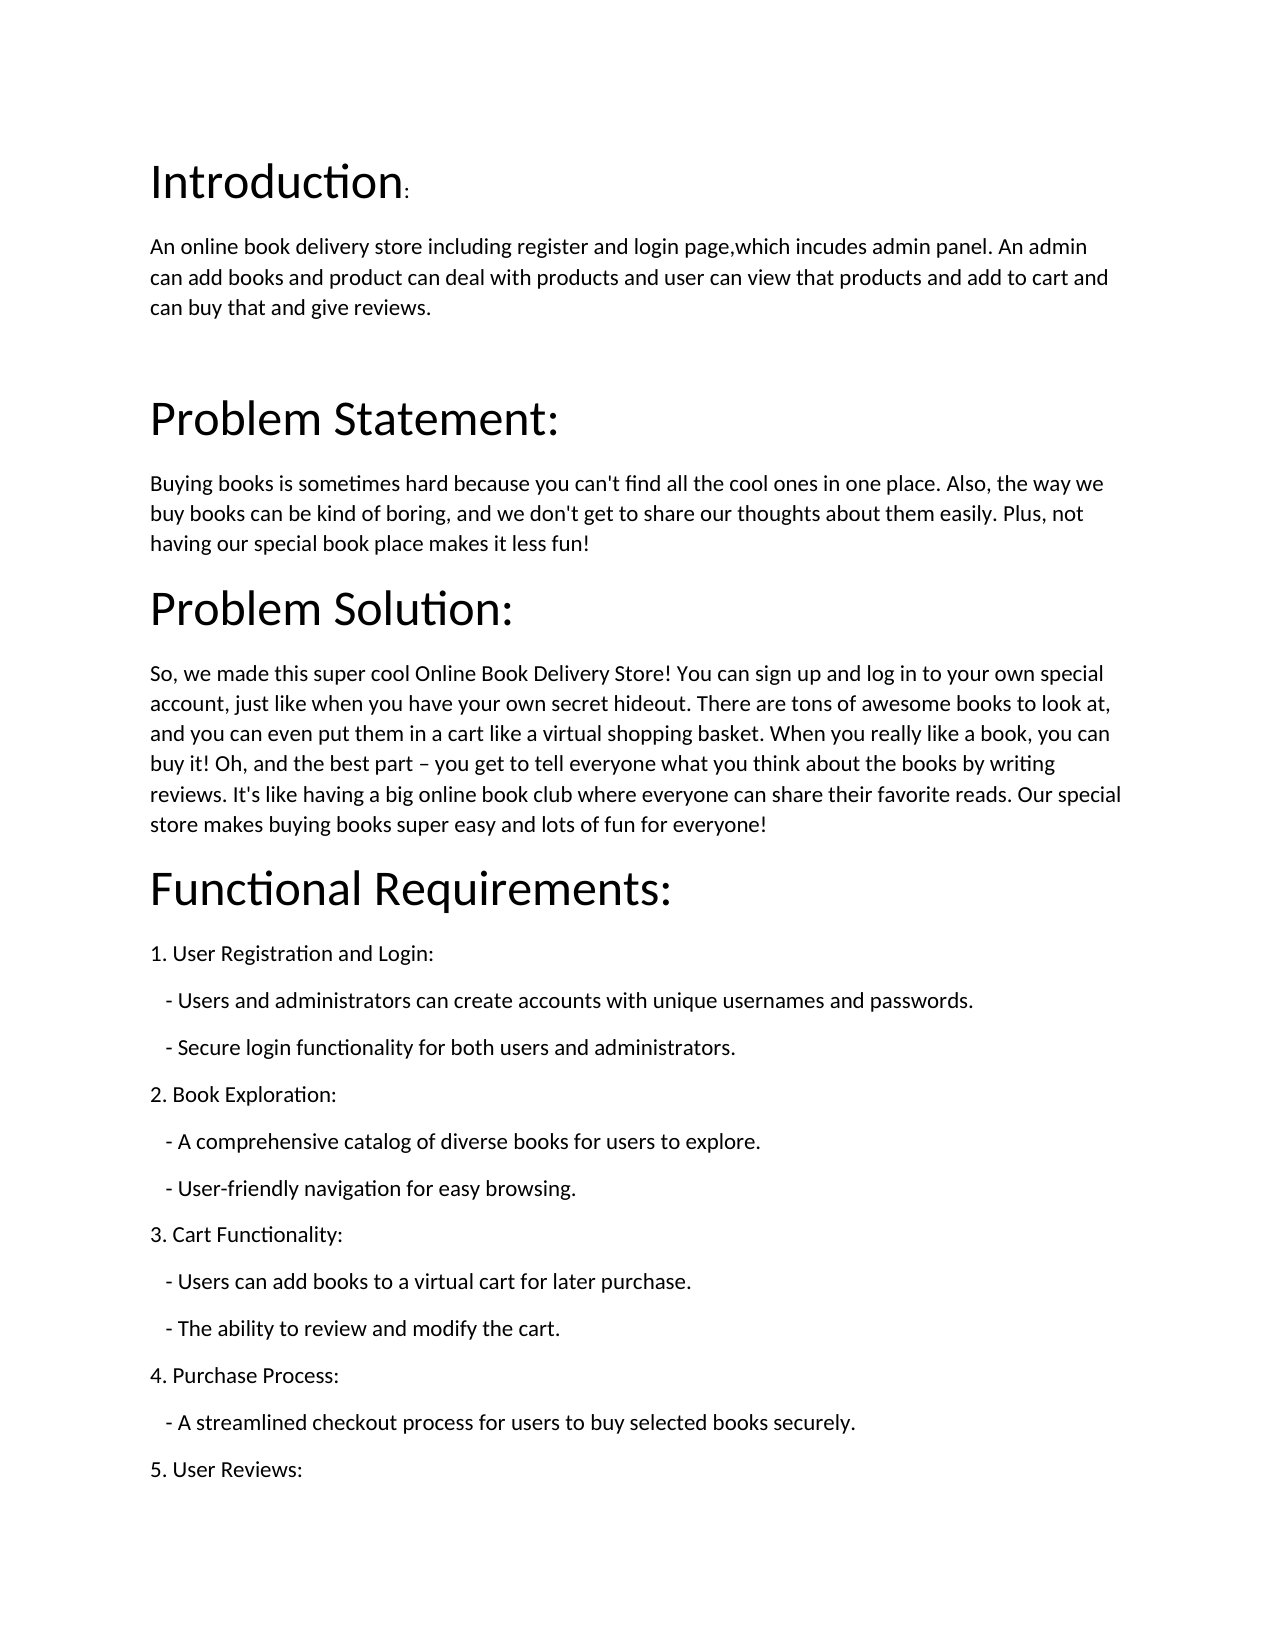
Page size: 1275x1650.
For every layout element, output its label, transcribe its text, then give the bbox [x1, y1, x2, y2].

text - Users can add books to a virtual cart for later purchase. [150, 1267, 1125, 1296]
text 5. User Reviews: [150, 1455, 1125, 1483]
text Functional Requirements: [150, 857, 1125, 918]
text An online book delivery store including register and login page,which incudes admin panel. An admin can add books and product can deal with products and user can view that products and add to cart and can buy that and give reviews. [150, 232, 1125, 321]
text - Users and administrators can create accounts with unique usernames and passwords. [150, 986, 1125, 1014]
text - The ability to review and modify the cart. [150, 1314, 1125, 1342]
text - User-friendly navigation for easy browsing. [150, 1174, 1125, 1202]
text - A comprehensive catalog of diverse books for users to explore. [150, 1127, 1125, 1155]
text 4. Purchase Process: [150, 1361, 1125, 1389]
text Problem Solution: [150, 576, 1125, 637]
text Problem Statement: [150, 387, 1125, 448]
text - A streamlined checkout process for users to buy selected books securely. [150, 1408, 1125, 1436]
text Introduction: [150, 150, 1125, 211]
text 3. Cart Functionality: [150, 1221, 1125, 1249]
text - Secure login functionality for both users and administrators. [150, 1033, 1125, 1061]
text 2. Book Exploration: [150, 1080, 1125, 1108]
text 1. User Registration and Login: [150, 939, 1125, 967]
text So, we made this super cool Online Book Delivery Store! You can sign up and log in to your own special account, just like when you have your own secret hideout. There are tons of awesome books to look at, and you can even put them in a cart like a virtual shopping basket. When you really like a book, you can buy it! Oh, and the best part – you get to tell everyone what you think about the books by writing reviews. It's like having a big online book club where everyone can share their favorite reads. Our special store makes buying books super easy and lots of fun for everyone! [150, 659, 1125, 838]
text Buying books is sometimes hard because you can't find all the cool ones in one place. Also, the way we buy books can be kind of boring, and we don't get to share our thoughts about them easily. Plus, not having our special book place makes it less fun! [150, 469, 1125, 558]
